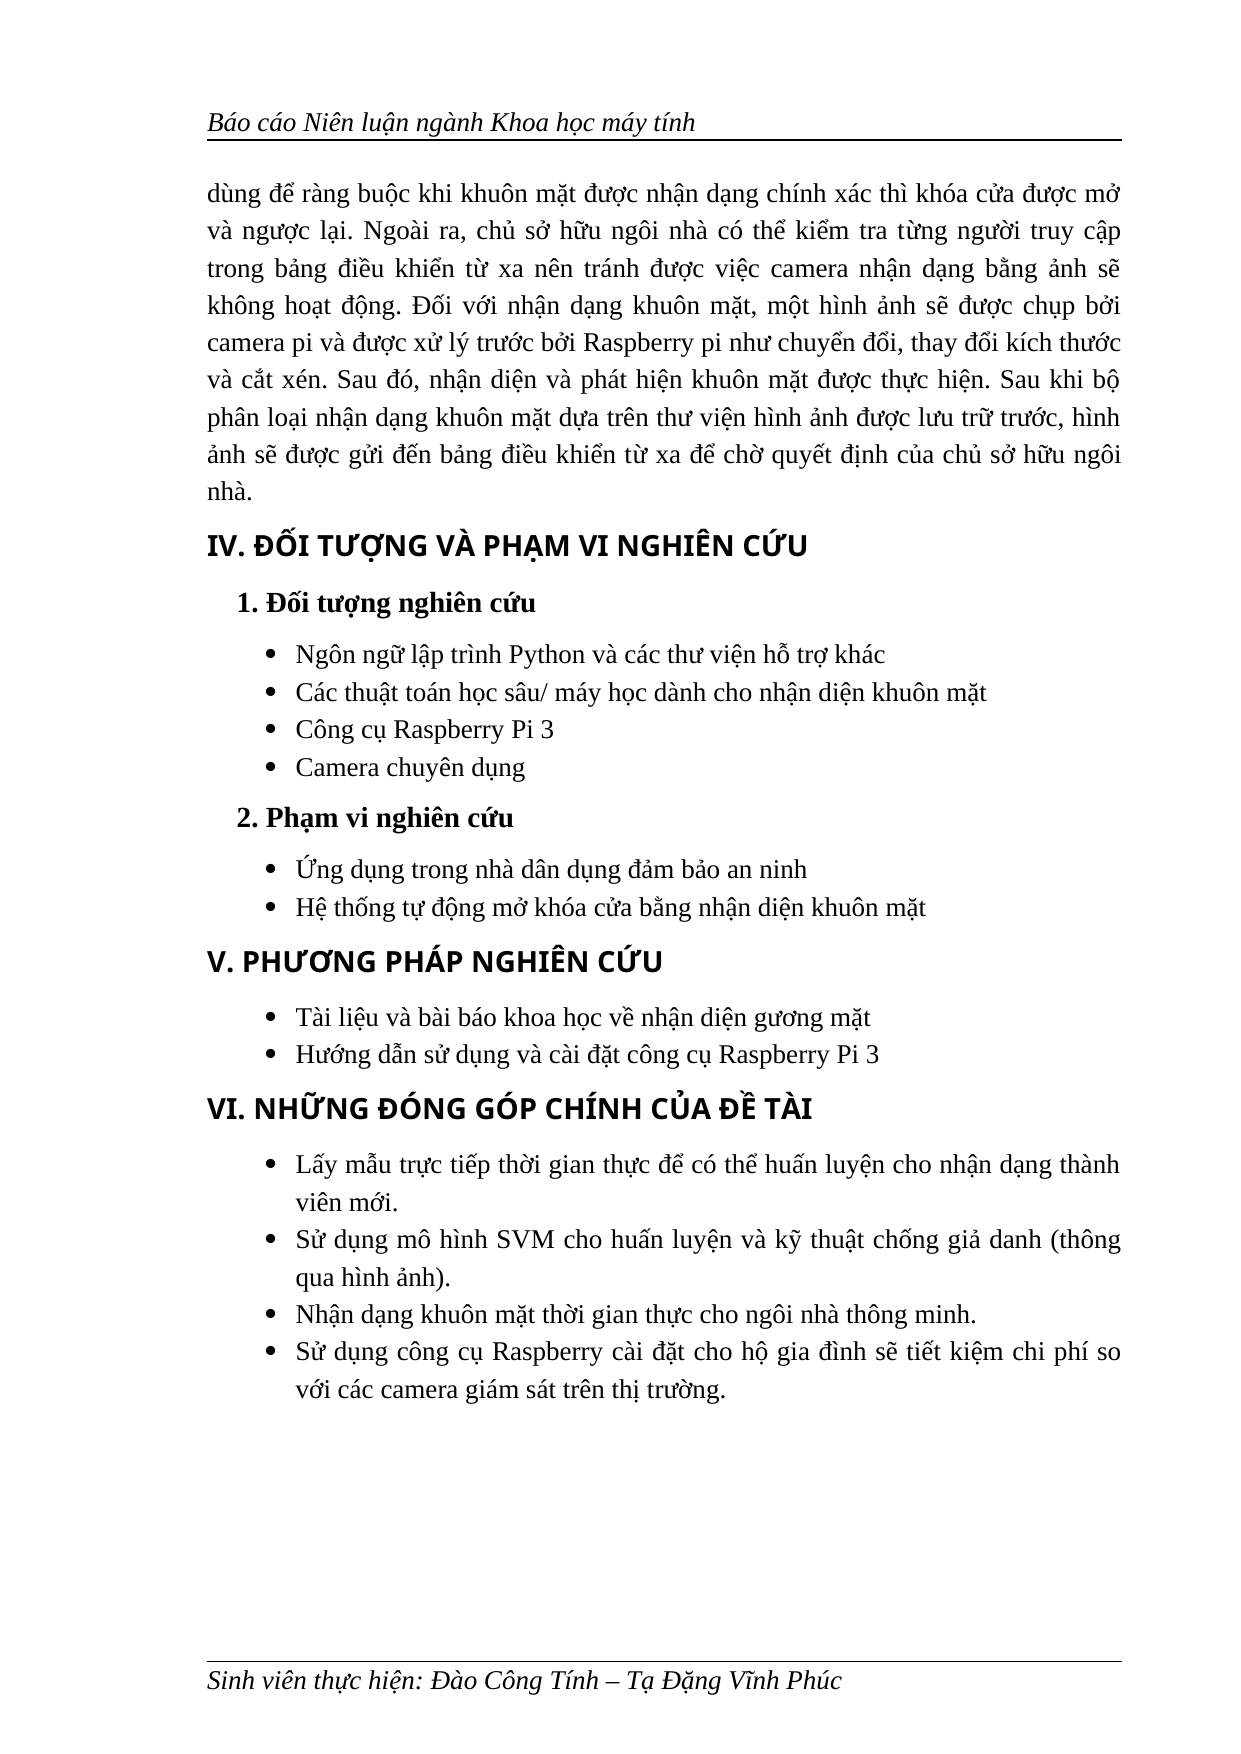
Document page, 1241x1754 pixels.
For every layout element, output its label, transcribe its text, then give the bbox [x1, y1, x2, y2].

list Sử dụng công cụ Raspberry cài đặt cho hộ gia đình sẽ tiết kiệm chi phí so với các camera giám sát trên thị trường. [266, 1335, 1122, 1404]
subtitle Phương pháp nghiên cứu [207, 941, 1122, 981]
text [207, 177, 1122, 507]
subtitle Những đóng góp chính của đề tài [207, 1088, 1122, 1128]
list Các thuật toán học sâu/ máy học dành cho nhận diện khuôn mặt [266, 676, 1122, 707]
list Camera chuyên dụng [266, 751, 1122, 782]
subtitle Đối tượng và phạm vi nghiên cứu [207, 525, 1122, 565]
list Nhận dạng khuôn mặt thời gian thực cho ngôi nhà thông minh. [266, 1298, 1122, 1329]
list Tài liệu và bài báo khoa học về nhận diện gương mặt [266, 1001, 1122, 1032]
list Ngôn ngữ lập trình Python và các thư viện hỗ trợ khác [266, 638, 1122, 669]
subtitle Đối tượng nghiên cứu [236, 585, 1122, 619]
list Công cụ Raspberry Pi 3 [266, 713, 1122, 744]
list Lấy mẫu trực tiếp thời gian thực để có thể huấn luyện cho nhận dạng thành viên mới. [266, 1148, 1122, 1217]
list Ứng dụng trong nhà dân dụng đảm bảo an ninh [266, 853, 1122, 884]
subtitle Phạm vi nghiên cứu [236, 801, 1122, 834]
list Sử dụng mô hình SVM cho huấn luyện và kỹ thuật chống giả danh (thông qua hình ảnh). [266, 1223, 1122, 1292]
list Hệ thống tự động mở khóa cửa bằng nhận diện khuôn mặt [266, 891, 1122, 922]
list Hướng dẫn sử dụng và cài đặt công cụ Raspberry Pi 3 [266, 1038, 1122, 1070]
